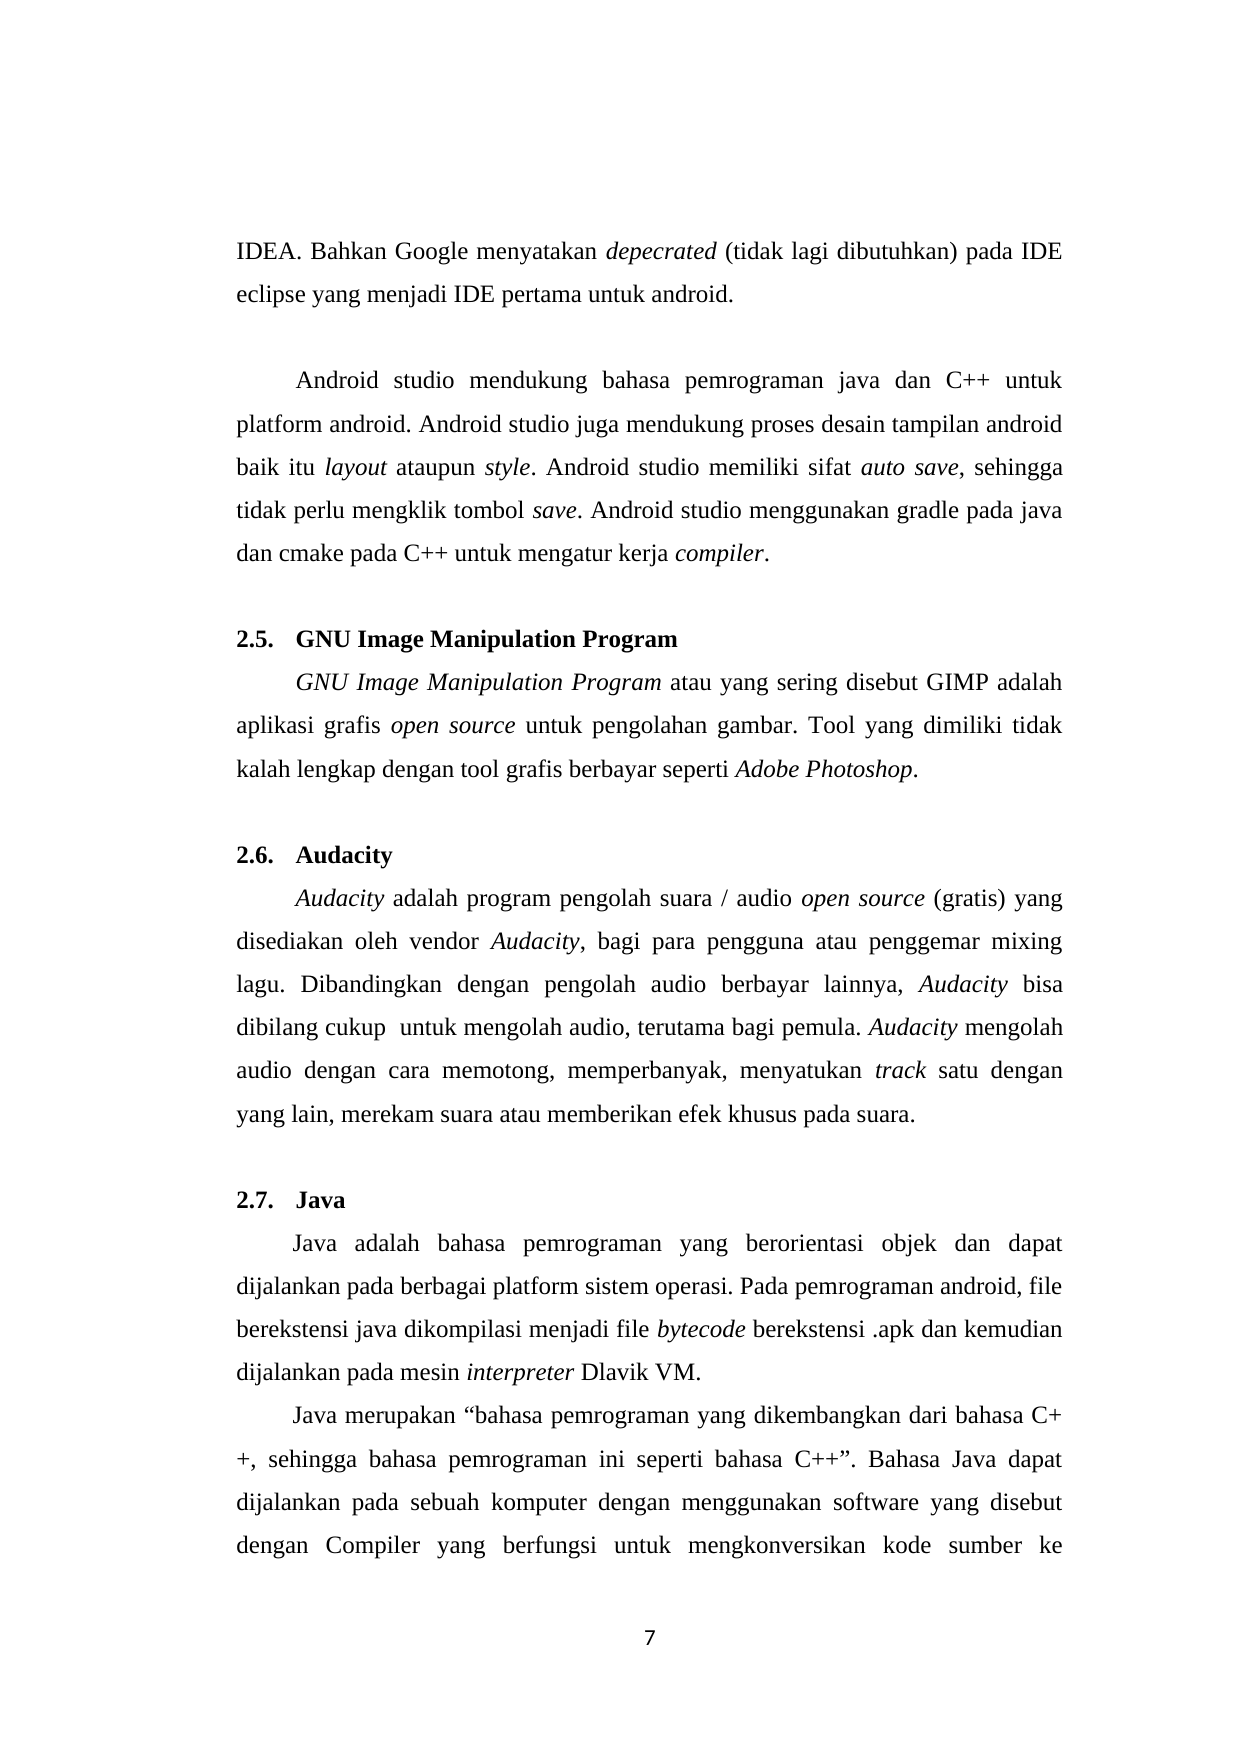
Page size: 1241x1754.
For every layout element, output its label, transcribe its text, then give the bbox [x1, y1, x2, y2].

text Audacity adalah program pengolah suara / audio open source (gratis) yang disediakan oleh vendor Audacity, bagi para pengguna atau penggemar mixing lagu. Dibandingkan dengan pengolah audio berbayar lainnya, Audacity bisa dibilang cukup untuk mengolah audio, terutama bagi pemula. Audacity mengolah audio dengan cara memotong, memperbanyak, menyatukan track satu dengan yang lain, merekam suara atau memberikan efek khusus pada suara. [236, 883, 1063, 1127]
list Java [236, 1185, 1063, 1214]
list Audacity [236, 840, 1063, 869]
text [236, 236, 1063, 308]
text Java adalah bahasa pemrograman yang berorientasi objek dan dapat dijalankan pada berbagai platform sistem operasi. Pada pemrograman android, file berekstensi java dikompilasi menjadi file bytecode berekstensi .apk dan kemudian dijalankan pada mesin interpreter Dlavik VM. [236, 1228, 1063, 1386]
text Android studio mendukung bahasa pemrograman java dan C++ untuk platform android. Android studio juga mendukung proses desain tampilan android baik itu layout ataupun style. Android studio memiliki sifat auto save, sehingga tidak perlu mengklik tombol save. Android studio menggunakan gradle pada java dan cmake pada C++ untuk mengatur kerja compiler. [236, 366, 1063, 567]
text GNU Image Manipulation Program atau yang sering disebut GIMP adalah aplikasi grafis open source untuk pengolahan gambar. Tool yang dimiliki tidak kalah lengkap dengan tool grafis berbayar seperti Adobe Photoshop. [236, 667, 1063, 782]
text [236, 1401, 1063, 1559]
list GNU Image Manipulation Program [236, 624, 1063, 653]
